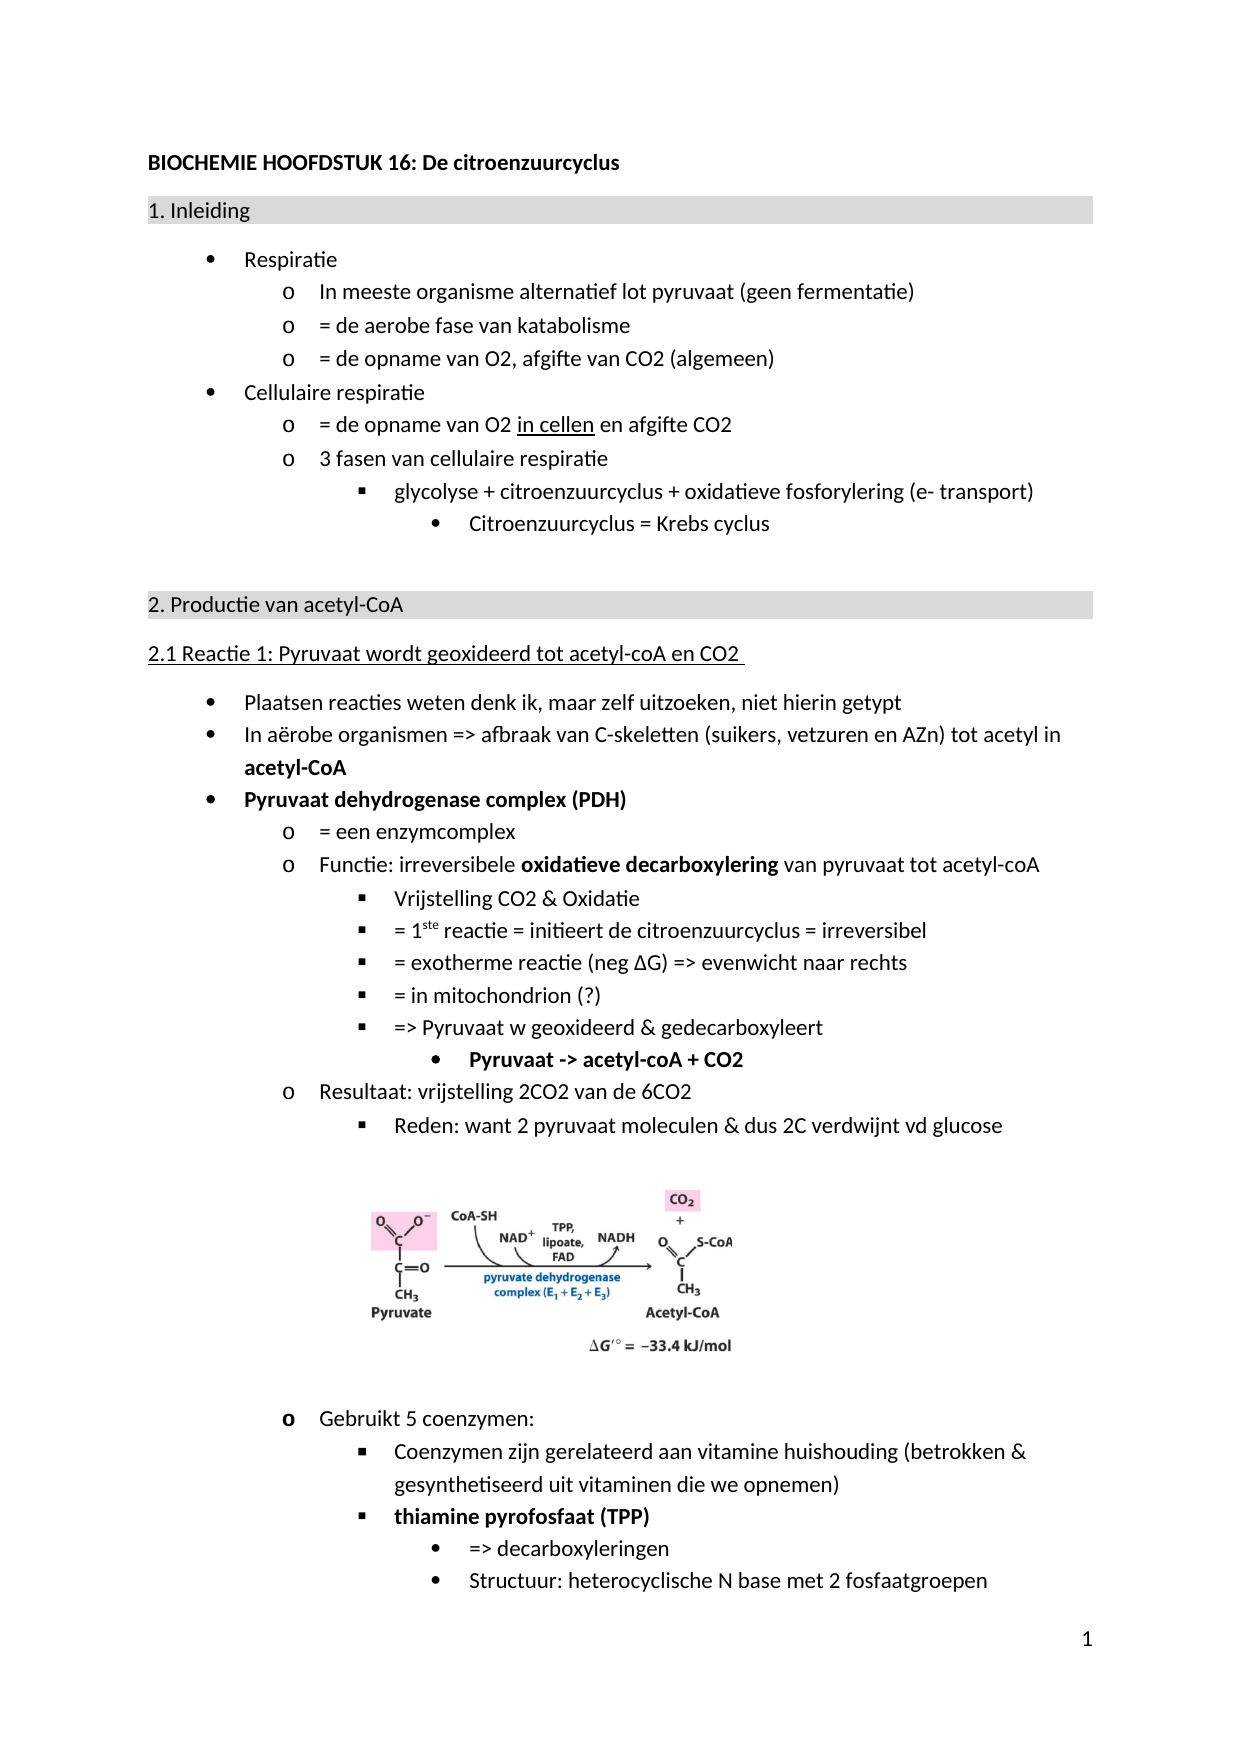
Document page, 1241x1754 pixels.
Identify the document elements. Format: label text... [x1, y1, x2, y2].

list Vrijstelling CO2 & Oxidatie [357, 884, 1093, 912]
picture [359, 1161, 732, 1356]
list 3 fasen van cellulaire respiratie [282, 444, 1093, 473]
list In meeste organisme alternatief lot pyruvaat (geen fermentatie) [282, 277, 1093, 307]
list Coenzymen zijn gerelateerd aan vitamine huishouding (betrokken & gesynthetiseerd uit vitaminen die we opnemen) [357, 1437, 1093, 1498]
list Functie: irreversibele oxidatieve decarboxylering van pyruvaat tot acetyl-coA [282, 851, 1093, 880]
list Resultaat: vrijstelling 2CO2 van de 6CO2 [282, 1077, 1093, 1106]
list = de aerobe fase van katabolisme [282, 311, 1093, 340]
list In aërobe organismen => afbraak van C-skeletten (suikers, vetzuren en AZn) tot acetyl in acetyl-CoA [207, 721, 1093, 781]
text 1. Inleiding [148, 196, 1093, 224]
list glycolyse + citroenzuurcyclus + oxidatieve fosforylering (e- transport) [357, 477, 1093, 505]
text BIOCHEMIE HOOFDSTUK 16: De citroenzuurcyclus [148, 148, 1093, 176]
list Plaatsen reacties weten denk ik, maar zelf uitzoeken, niet hierin getypt [207, 688, 1093, 716]
list Reden: want 2 pyruvaat moleculen & dus 2C verdwijnt vd glucose [357, 1111, 1093, 1139]
list = de opname van O2, afgifte van CO2 (algemeen) [282, 344, 1093, 374]
list => Pyruvaat w geoxideerd & gedecarboxyleert [357, 1013, 1093, 1041]
text 2.1 Reactie 1: Pyruvaat wordt geoxideerd tot acetyl-coA en CO2 [148, 639, 1093, 667]
list = in mitochondrion (?) [357, 981, 1093, 1009]
text 2. Productie van acetyl-CoA [148, 591, 1093, 619]
list = een enzymcomplex [282, 817, 1093, 846]
list Pyruvaat -> acetyl-coA + CO2 [432, 1045, 1093, 1073]
list Respiratie [207, 245, 1093, 273]
list = de opname van O2 in cellen en afgifte CO2 [282, 410, 1093, 439]
list thiamine pyrofosfaat (TPP) [357, 1502, 1093, 1530]
list Pyruvaat dehydrogenase complex (PDH) [207, 785, 1093, 813]
list Citroenzuurcyclus = Krebs cyclus [432, 509, 1093, 538]
list Gebruikt 5 coenzymen: [282, 1404, 1093, 1433]
list = exotherme reactie (neg ∆G) => evenwicht naar rechts [357, 948, 1093, 977]
list Cellulaire respiratie [207, 378, 1093, 406]
list = 1ste reactie = initieert de citroenzuurcyclus = irreversibel [357, 916, 1093, 944]
list Structuur: heterocyclische N base met 2 fosfaatgroepen [432, 1566, 1093, 1594]
list => decarboxyleringen [432, 1534, 1093, 1562]
